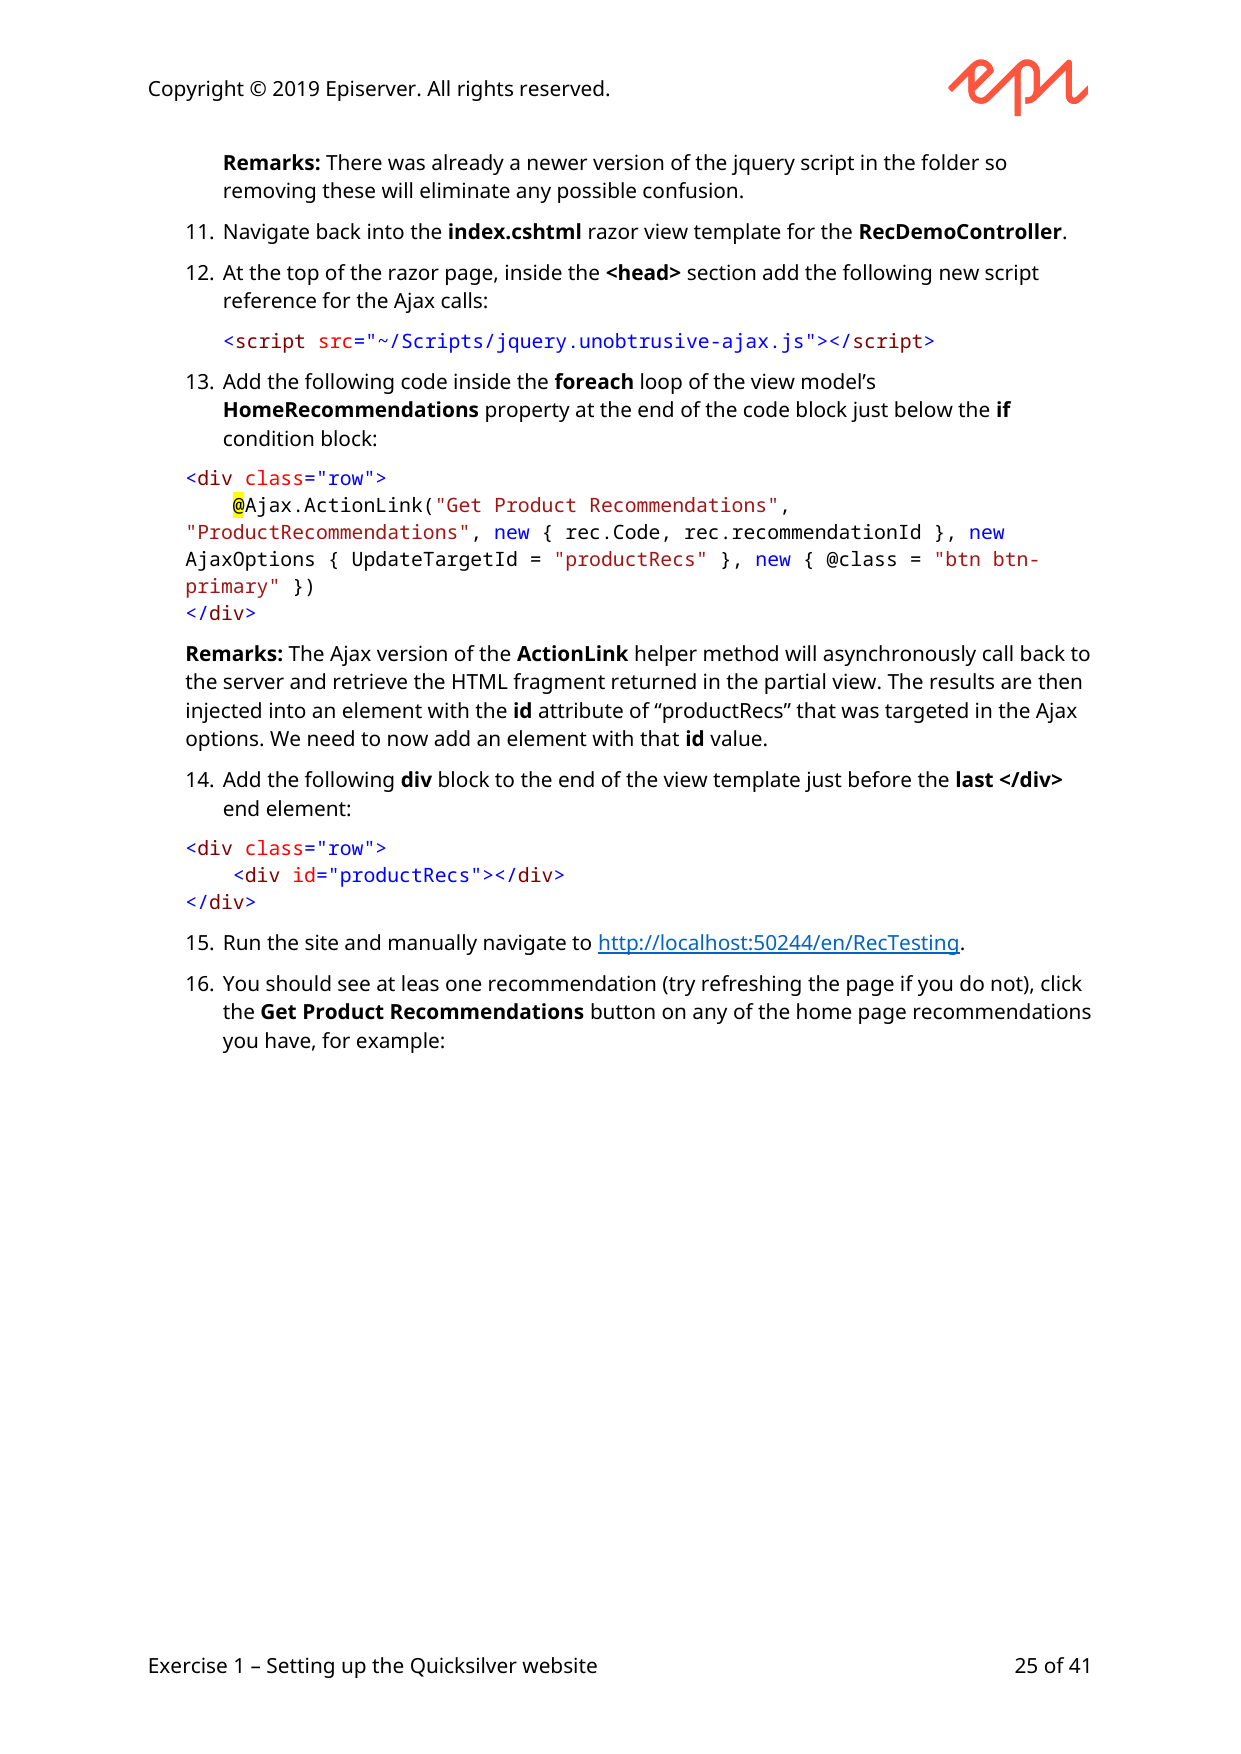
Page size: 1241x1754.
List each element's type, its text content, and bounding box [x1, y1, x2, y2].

text </div> [185, 599, 1093, 626]
text @Ajax.ActionLink("Get Product Recommendations", "ProductRecommendations", new { rec.Code, rec.recommendationId }, new AjaxOptions { UpdateTargetId = "productRecs" }, new { @class = "btn btn-primary" }) [185, 492, 1093, 599]
text <div class="row"> [185, 464, 1093, 492]
list You should see at leas one recommendation (try refreshing the page if you do not), click the Get Product Recommendations button on any of the home page recommendations you have, for example: [185, 969, 1093, 1054]
picture [947, 59, 1088, 116]
list Run the site and manually navigate to http://localhost:50244/en/RecTesting. [185, 928, 1093, 956]
list At the top of the razor page, inside the <head> section add the following new script reference for the Ajax calls: [185, 258, 1093, 315]
text <div id="productRecs"></div> [185, 862, 1093, 888]
list Add the following div block to the end of the view template just before the last </div> end element: [185, 765, 1093, 822]
text </div> [185, 888, 1093, 916]
list <script src="~/Scripts/jquery.unobtrusive-ajax.js"></script> [223, 327, 1093, 354]
text Remarks: The Ajax version of the ActionLink helper method will asynchronously call back to the server and retrieve the HTML fragment returned in the partial view. The results are then injected into an element with the id attribute of “productRecs” that was targeted in the Ajax options. We need to now add an element with that id value. [185, 639, 1093, 753]
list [185, 148, 1093, 204]
list Navigate back into the index.cshtml razor view template for the RecDemoController. [185, 217, 1093, 245]
text <div class="row"> [185, 834, 1093, 862]
list Add the following code inside the foreach loop of the view model’s HomeRecommendations property at the end of the code block just below the if condition block: [185, 367, 1093, 452]
